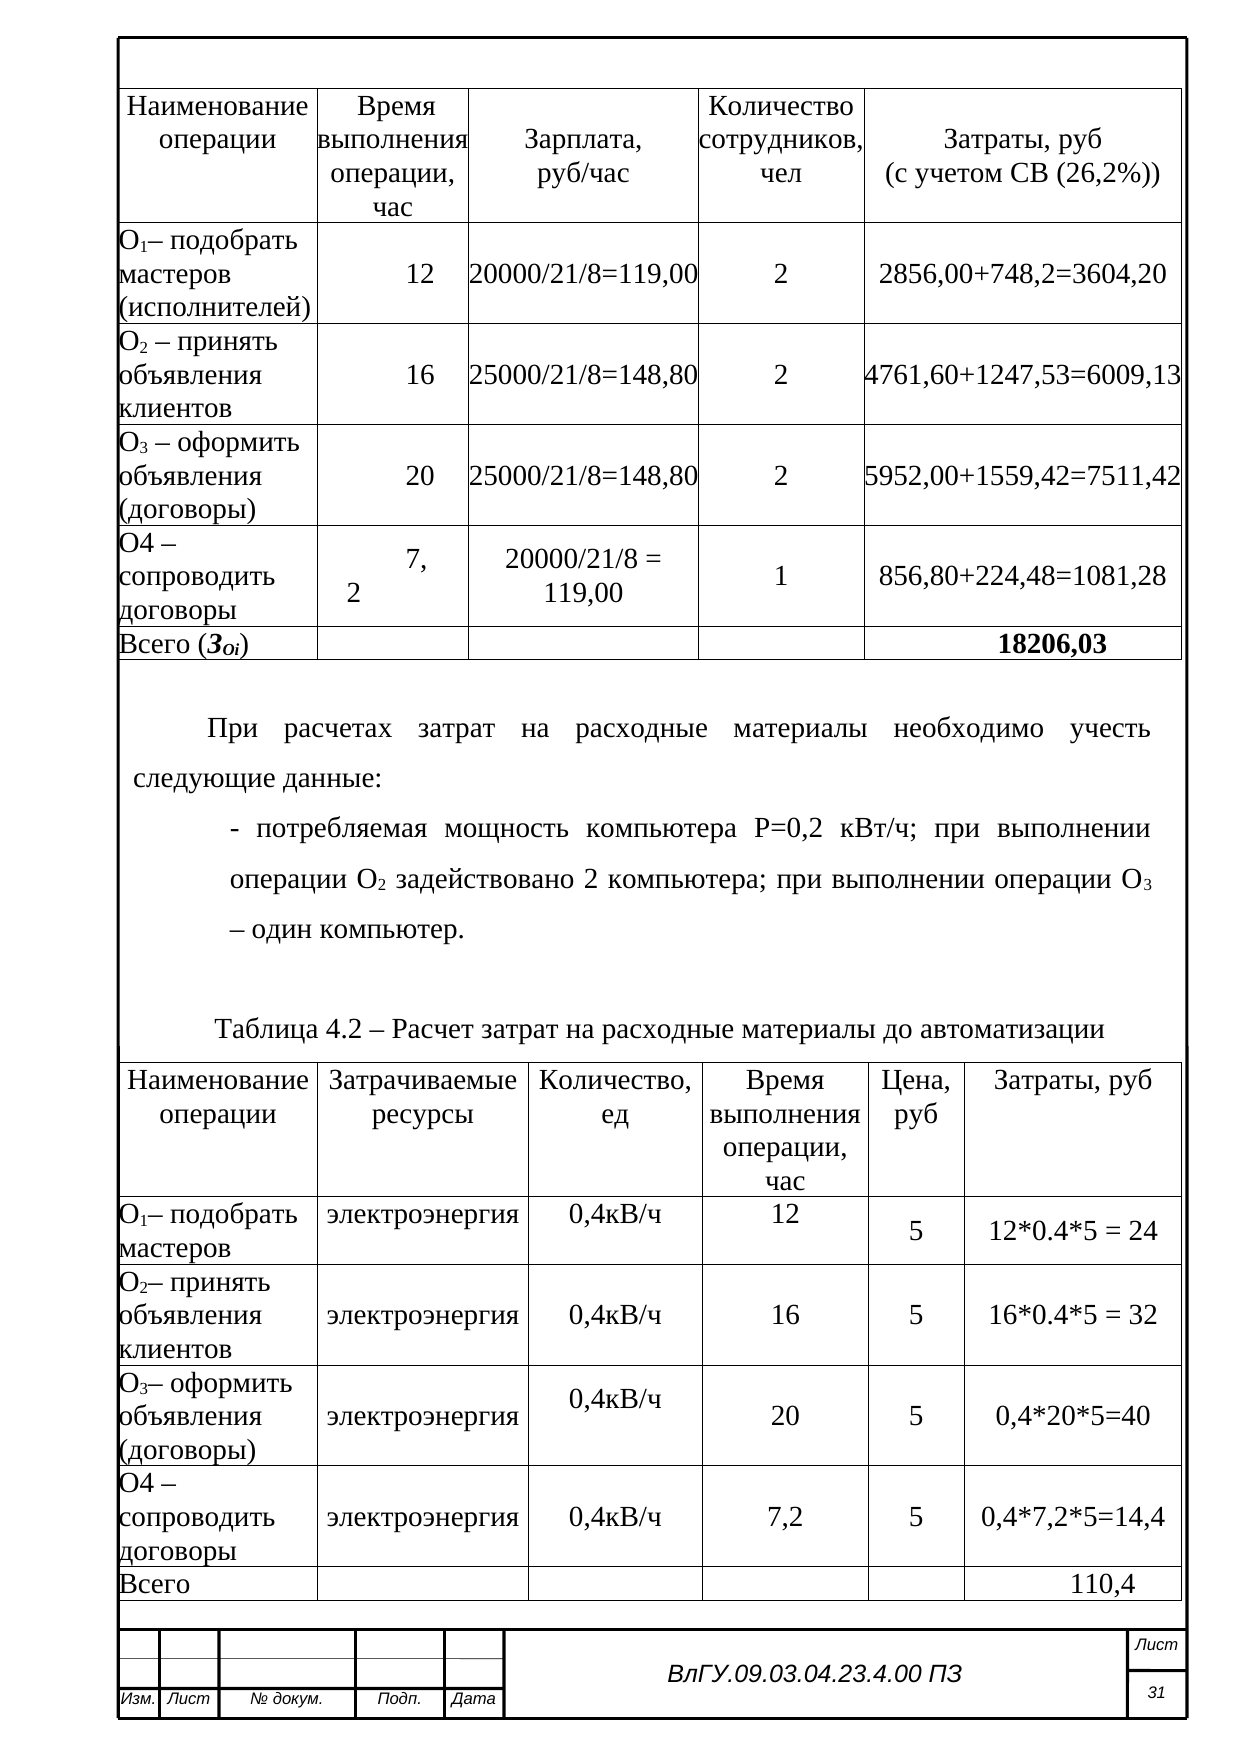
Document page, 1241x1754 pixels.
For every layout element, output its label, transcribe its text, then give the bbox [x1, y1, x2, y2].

table_cell Всего (ЗOi) [119, 627, 317, 659]
table_cell 7,2 [318, 526, 468, 626]
table_cell 4761,60+1247,53=6009,13 [865, 324, 1181, 424]
table_cell [529, 1567, 702, 1600]
table_cell [469, 627, 698, 659]
table_cell О1– подобрать мастеров (исполнителей) [119, 223, 317, 323]
table_cell 20000/21/8 = 119,00 [469, 526, 698, 626]
table_cell 5 [869, 1197, 964, 1264]
table_cell 1 [699, 526, 864, 626]
table_cell электроэнергия [318, 1265, 528, 1364]
table_cell 12 [318, 223, 468, 323]
table_cell 16*0.4*5 = 32 [965, 1265, 1181, 1364]
table_cell 25000/21/8=148,80 [469, 425, 698, 525]
table_cell [869, 1567, 964, 1600]
table_cell 20 [318, 425, 468, 525]
table_header Наименование операции [119, 1063, 317, 1196]
table_cell 18206,03 [865, 627, 1181, 659]
table_cell 2856,00+748,2=3604,20 [865, 223, 1181, 323]
table_header Время выполнения операции, час [318, 89, 468, 222]
table_cell 0,4кВ/ч [529, 1197, 702, 1264]
table_cell [699, 627, 864, 659]
table_header Затраты, руб (с учетом СВ (26,2%)) [865, 89, 1181, 222]
table_cell 0,4*20*5=40 [965, 1366, 1181, 1465]
table_cell электроэнергия [318, 1466, 528, 1566]
table_cell O4 – сопроводить договоры [119, 1466, 317, 1566]
table_cell 20000/21/8=119,00 [469, 223, 698, 323]
table_cell 5 [869, 1466, 964, 1566]
table_cell [703, 1567, 868, 1600]
table_cell 2 [699, 425, 864, 525]
text Таблица 4.2 – Расчет затрат на расходные материалы до автоматизации [148, 1012, 1152, 1045]
table_cell 856,80+224,48=1081,28 [865, 526, 1181, 626]
table_cell [318, 627, 468, 659]
table_cell 2 [699, 324, 864, 424]
table_cell 16 [318, 324, 468, 424]
table_header Время выполнения операции, час [703, 1063, 868, 1196]
table_cell О3– оформить объявления (договоры) [119, 1366, 317, 1465]
table_cell электроэнергия [318, 1366, 528, 1465]
table_cell О1– подобрать мастеров [119, 1197, 317, 1264]
table_header Количество, ед [529, 1063, 702, 1196]
table_cell 0,4*7,2*5=14,4 [965, 1466, 1181, 1566]
table_cell электроэнергия [318, 1197, 528, 1264]
text При расчетах затрат на расходные материалы необходимо учесть следующие данные: [133, 710, 1152, 794]
table_cell 5952,00+1559,42=7511,42 [865, 425, 1181, 525]
table_header Затрачиваемые ресурсы [318, 1063, 528, 1196]
table_header Количество сотрудников, чел [699, 89, 864, 222]
table_cell О2 – принять объявления клиентов [119, 324, 317, 424]
table_cell 20 [703, 1366, 868, 1465]
table_cell 5 [869, 1265, 964, 1364]
table_cell О2– принять объявления клиентов [119, 1265, 317, 1364]
table_cell 25000/21/8=148,80 [469, 324, 698, 424]
table_cell 5 [869, 1366, 964, 1465]
table_cell 16 [703, 1265, 868, 1364]
table_cell 2 [699, 223, 864, 323]
table_header Зарплата, руб/час [469, 89, 698, 222]
table_header Затраты, руб [965, 1063, 1181, 1196]
table_cell 12 [703, 1197, 868, 1264]
table_cell О4 – сопроводить договоры [119, 526, 317, 626]
table_cell 12*0.4*5 = 24 [965, 1197, 1181, 1264]
table_cell [318, 1567, 528, 1600]
table_cell О3 – оформить объявления (договоры) [119, 425, 317, 525]
table_cell Всего [119, 1567, 317, 1600]
table_cell 7,2 [703, 1466, 868, 1566]
table_cell 0,4кВ/ч [529, 1466, 702, 1566]
text - потребляемая мощность компьютера Р=0,2 кВт/ч; при выполнении операции О2 задействовано 2 компьютера; при выполнении операции О3 – один компьютер. [229, 810, 1152, 944]
table_cell 0,4кВ/ч [529, 1265, 702, 1364]
table_header Цена, руб [869, 1063, 964, 1196]
table_cell 110,4 [965, 1567, 1181, 1600]
table_header Наименование операции [119, 89, 317, 222]
table_cell 0,4кВ/ч [529, 1366, 702, 1465]
